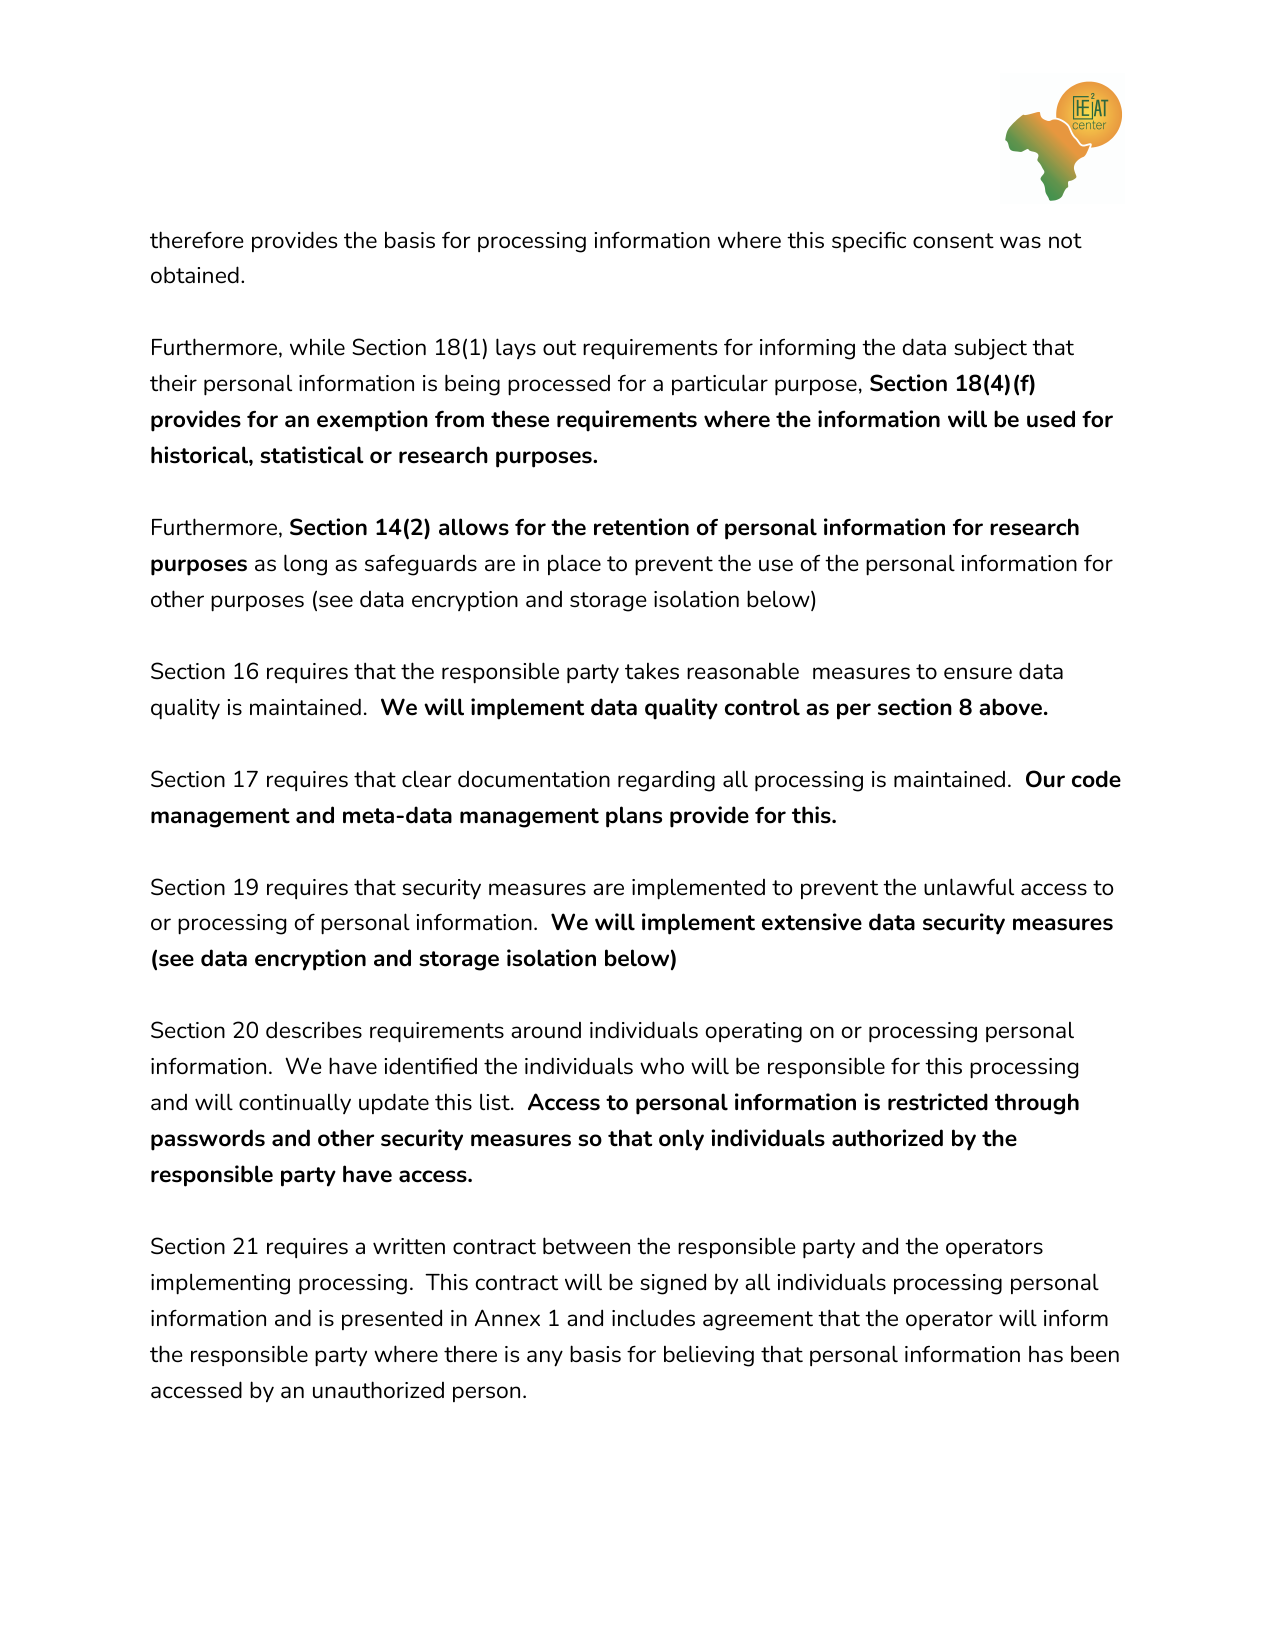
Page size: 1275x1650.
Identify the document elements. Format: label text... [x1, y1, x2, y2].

text Section 21 requires a written contract between the responsible party and the operators implementing processing. This contract will be signed by all individuals processing personal information and is presented in Annex 1 and includes agreement that the operator will inform the responsible party where there is any basis for believing that personal information has been accessed by an unauthorized person. [150, 1231, 1125, 1406]
text Section 17 requires that clear documentation regarding all processing is maintained. Our code management and meta-data management plans provide for this. [150, 764, 1125, 831]
text Furthermore, while Section 18(1) lays out requirements for informing the data subject that their personal information is being processed for a particular purpose, Section 18(4)(f) provides for an exemption from these requirements where the information will be used for historical, statistical or research purposes. [150, 333, 1125, 472]
text Section 20 describes requirements around individuals operating on or processing personal information. We have identified the individuals who will be responsible for this processing and will continually update this list. Access to personal information is restricted through passwords and other security measures so that only individuals authorized by the responsible party have access. [150, 1015, 1125, 1190]
text Section 16 requires that the responsible party takes reasonable measures to ensure data quality is maintained. We will implement data quality control as per section 8 above. [150, 656, 1125, 723]
text Section 19 requires that security measures are implemented to prevent the unlawful access to or processing of personal information. We will implement extensive data security measures (see data encryption and storage isolation below) [150, 872, 1125, 975]
text Furthermore, Section 14(2) allows for the retention of personal information for research purposes as long as safeguards are in place to prevent the use of the personal information for other purposes (see data encryption and storage isolation below) [150, 512, 1125, 615]
picture [1000, 73, 1125, 204]
